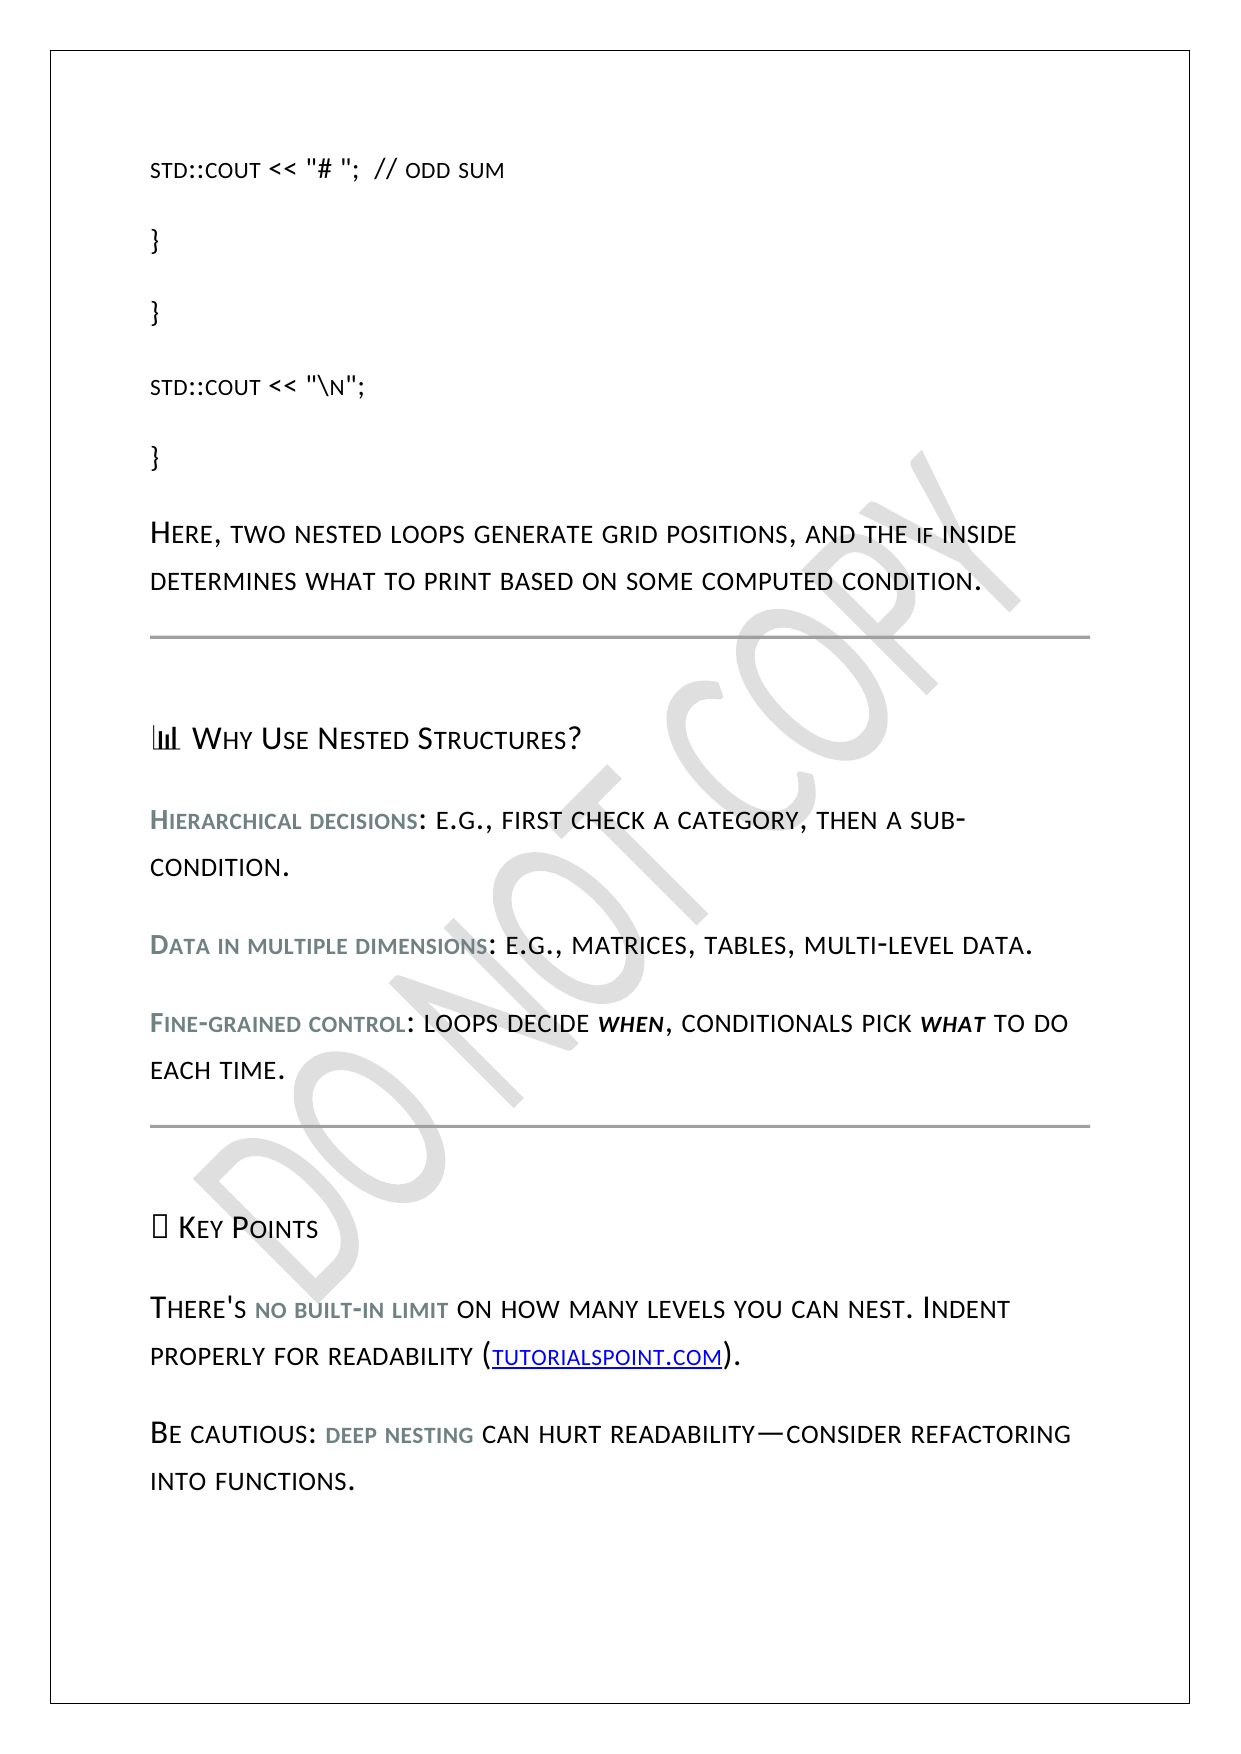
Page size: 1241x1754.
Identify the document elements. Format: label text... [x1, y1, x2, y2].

subtitle 📝 Key Points [150, 1203, 1090, 1248]
subtitle } [150, 294, 1090, 330]
subtitle Fine-grained control: loops decide when, conditionals pick what to do each time. [150, 1000, 1090, 1087]
subtitle Be cautious: deep nesting can hurt readability—consider refactoring into functions. [150, 1411, 1090, 1498]
subtitle Hierarchical decisions: e.g., first check a category, then a sub-condition. [150, 797, 1090, 885]
subtitle There's no built-in limit on how many levels you can nest. Indent properly for readability (tutorialspoint.com). [150, 1286, 1090, 1374]
subtitle 📊 Why Use Nested Structures? [150, 714, 1090, 759]
subtitle Here, two nested loops generate grid positions, and the if inside determines what to print based on some computed condition. [150, 511, 1090, 598]
subtitle } [150, 439, 1090, 474]
subtitle std::cout << "# "; // odd sum [150, 150, 1090, 186]
subtitle Data in multiple dimensions: e.g., matrices, tables, multi-level data. [150, 922, 1090, 963]
subtitle } [150, 222, 1090, 258]
subtitle std::cout << "\n"; [150, 367, 1090, 402]
